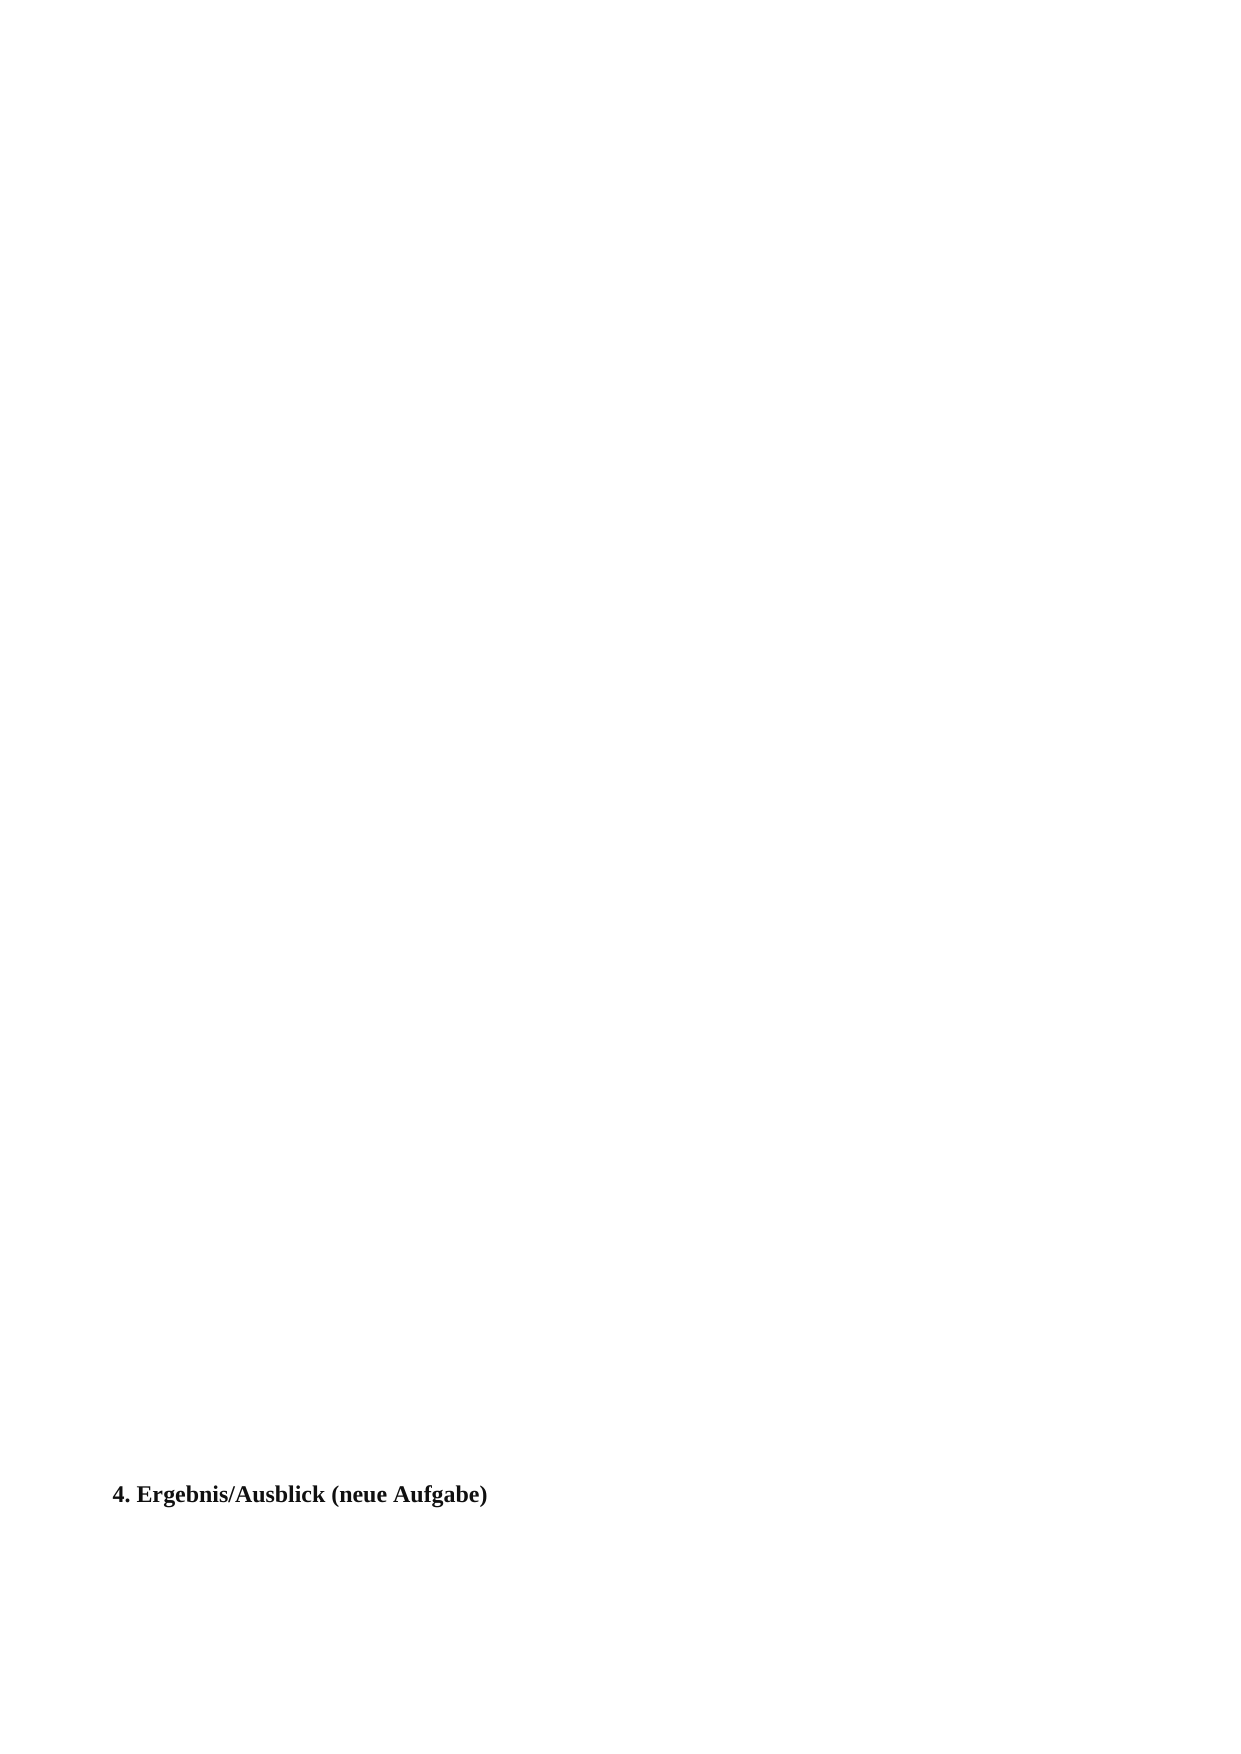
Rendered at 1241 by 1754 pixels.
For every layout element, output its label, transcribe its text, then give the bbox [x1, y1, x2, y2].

text 4. Ergebnis/Ausblick (neue Aufgabe) [112, 1480, 1128, 1508]
